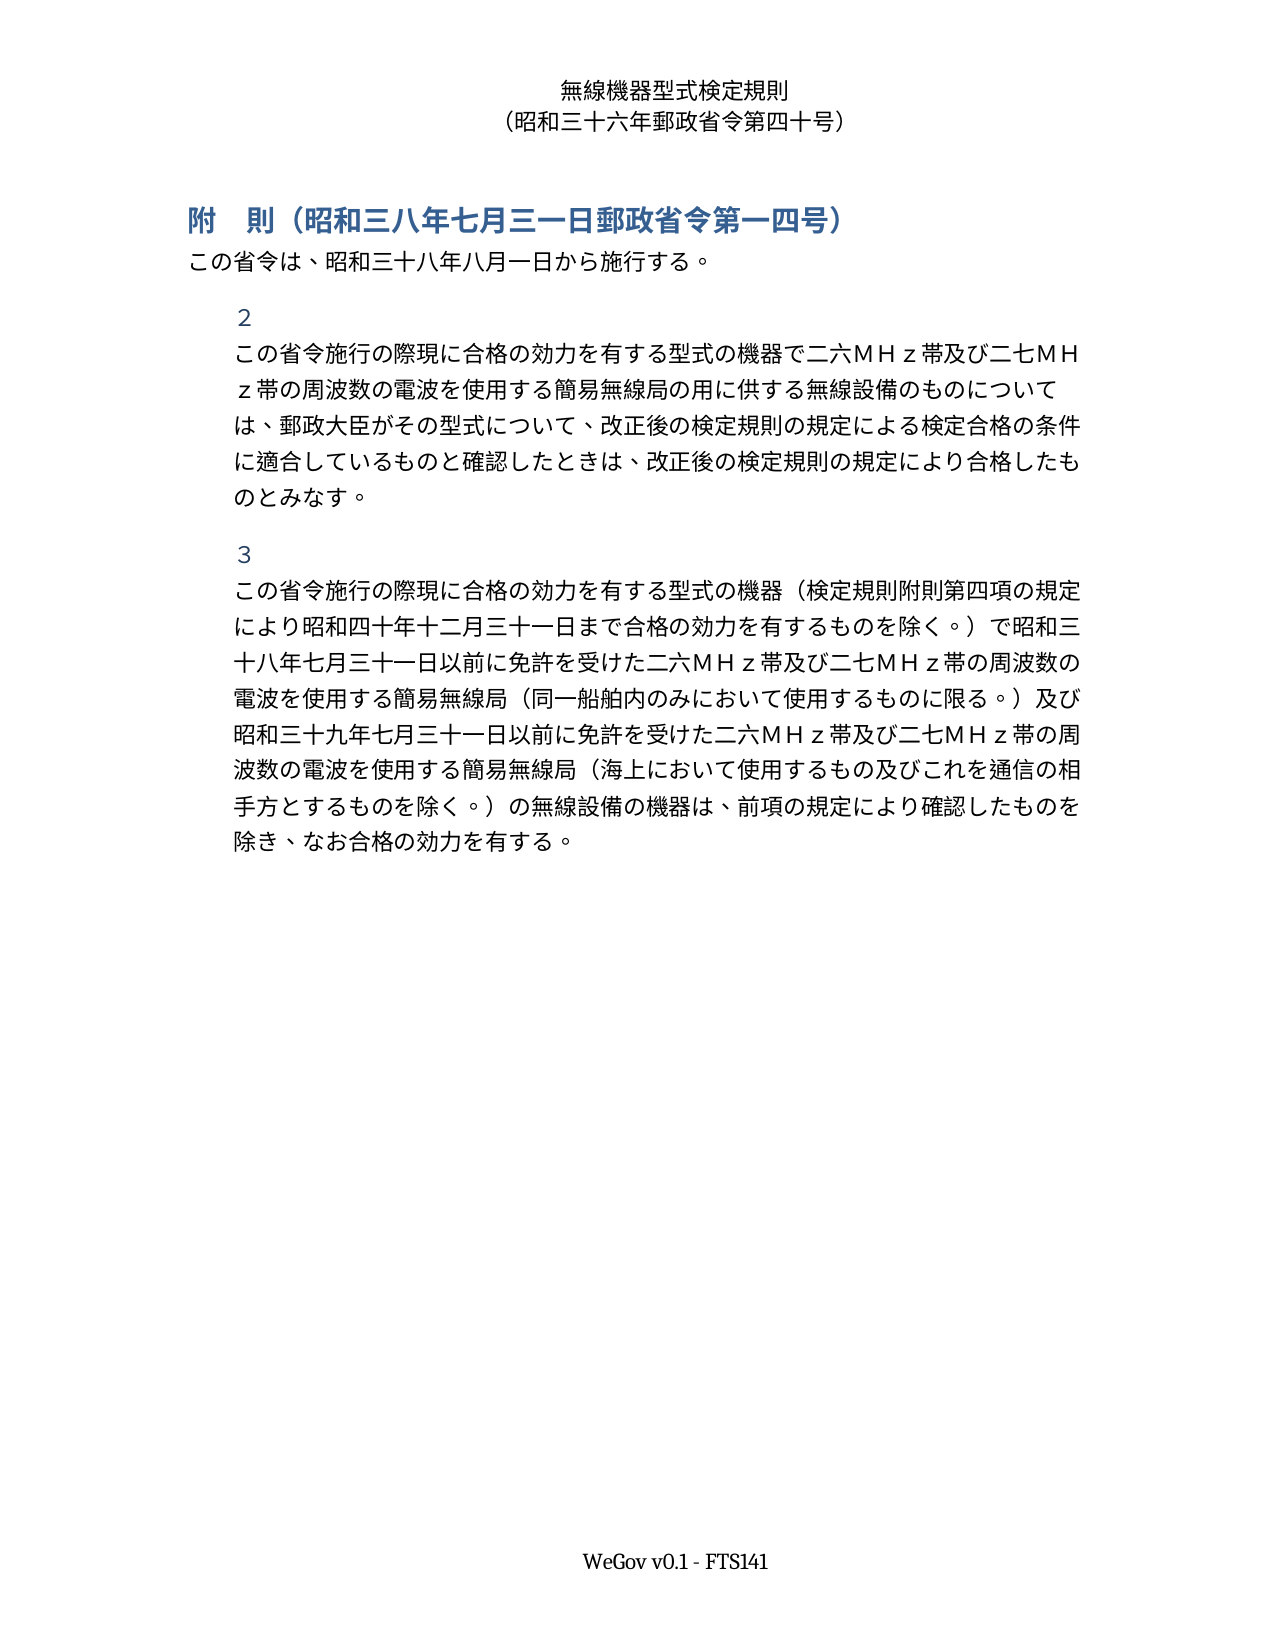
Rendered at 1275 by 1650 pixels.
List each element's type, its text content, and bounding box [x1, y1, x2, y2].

text この省令は、昭和三十八年八月一日から施行する。 [187, 246, 1087, 277]
subtitle 附 則（昭和三八年七月三一日郵政省令第一四号） [187, 200, 1087, 240]
text この省令施行の際現に合格の効力を有する型式の機器で二六ＭＨｚ帯及び二七ＭＨｚ帯の周波数の電波を使用する簡易無線局の用に供する無線設備のものについては、郵政大臣がその型式について、改正後の検定規則の規定による検定合格の条件に適合しているものと確認したときは、改正後の検定規則の規定により合格したものとみなす。 [233, 338, 1087, 513]
text この省令施行の際現に合格の効力を有する型式の機器（検定規則附則第四項の規定により昭和四十年十二月三十一日まで合格の効力を有するものを除く。）で昭和三十八年七月三十一日以前に免許を受けた二六ＭＨｚ帯及び二七ＭＨｚ帯の周波数の電波を使用する簡易無線局（同一船舶内のみにおいて使用するものに限る。）及び昭和三十九年七月三十一日以前に免許を受けた二六ＭＨｚ帯及び二七ＭＨｚ帯の周波数の電波を使用する簡易無線局（海上において使用するもの及びこれを通信の相手方とするものを除く。）の無線設備の機器は、前項の規定により確認したものを除き、なお合格の効力を有する。 [233, 575, 1087, 858]
subtitle ３ [233, 539, 1087, 570]
subtitle ２ [233, 302, 1087, 334]
